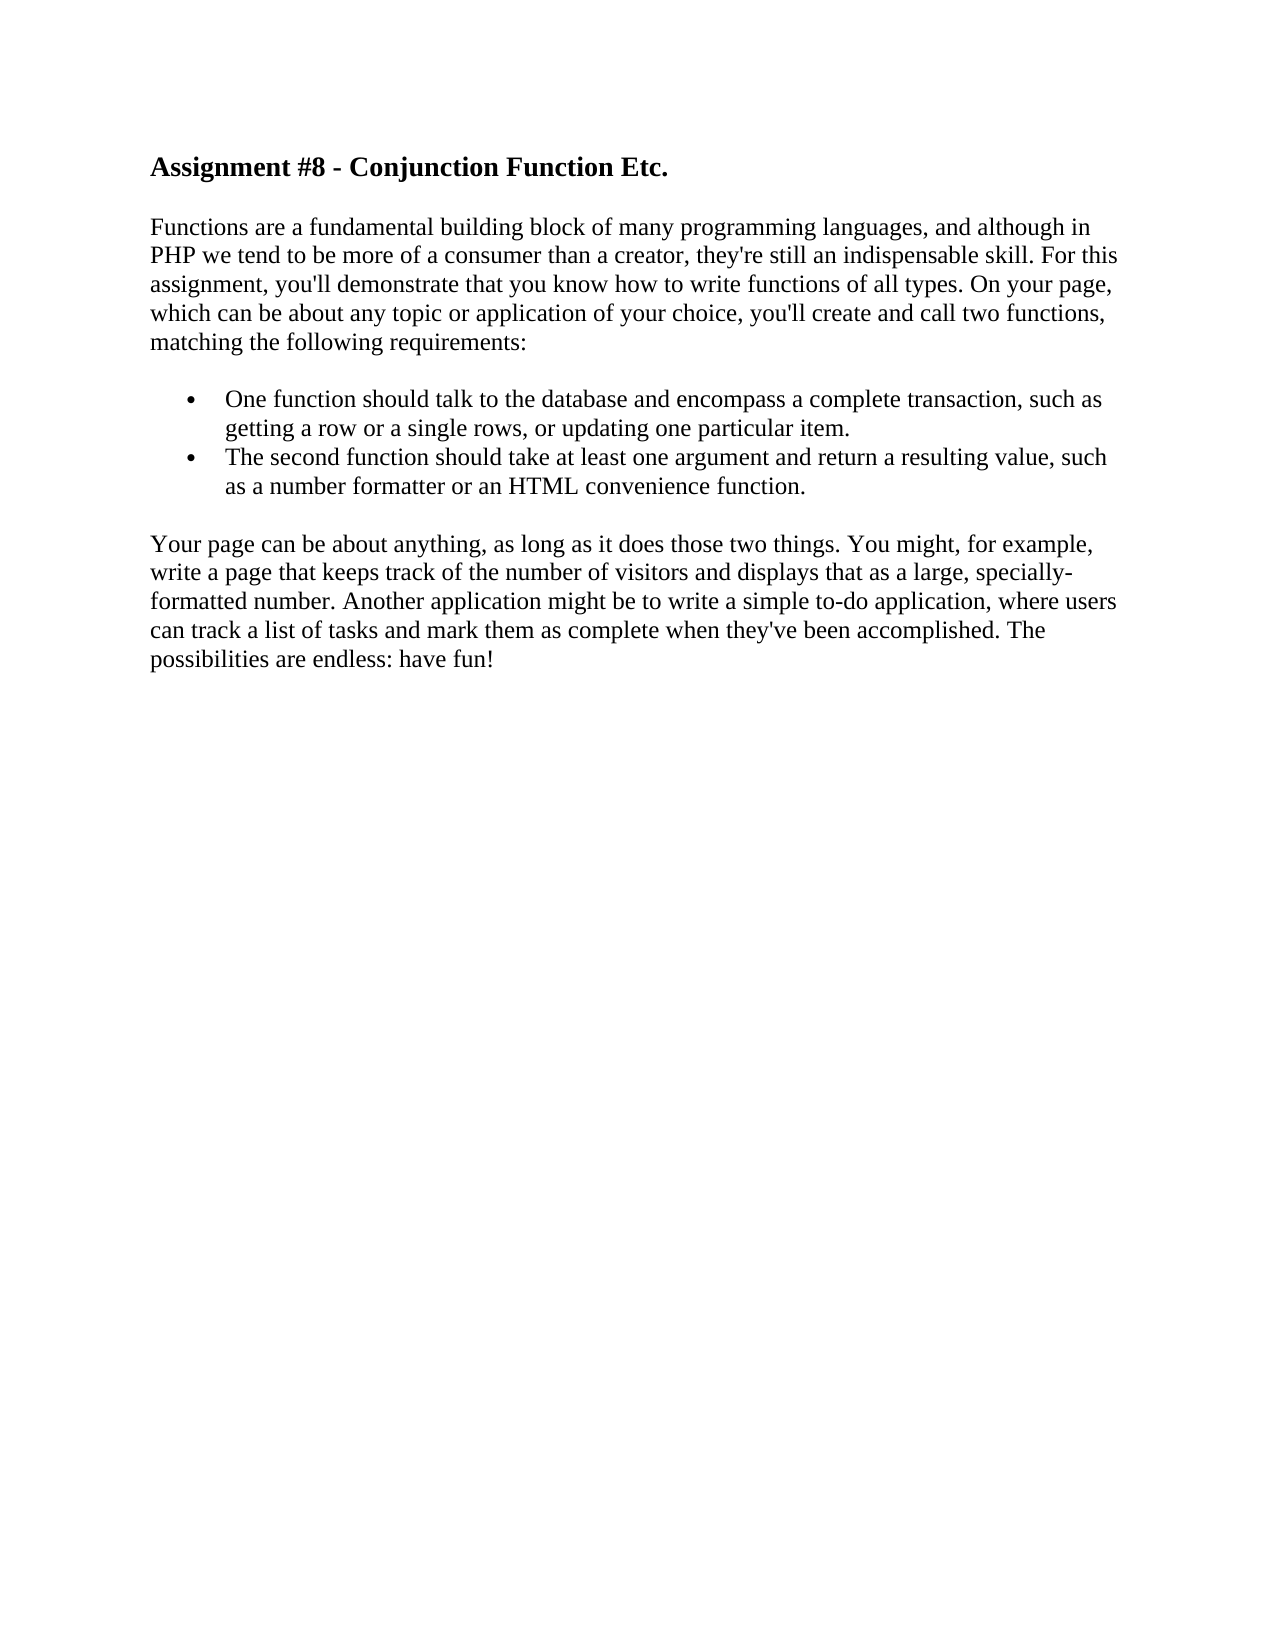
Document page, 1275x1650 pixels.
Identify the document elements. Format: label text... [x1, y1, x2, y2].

text Your page can be about anything, as long as it does those two things. You might, for example, write a page that keeps track of the number of visitors and displays that as a large, specially-formatted number. Another application might be to write a simple to-do application, where users can track a list of tasks and mark them as complete when they've been accomplished. The possibilities are endless: have fun! [150, 529, 1125, 672]
list The second function should take at least one argument and return a resulting value, such as a number formatter or an HTML convenience function. [187, 442, 1125, 499]
list One function should talk to the database and encompass a complete transaction, such as getting a row or a single rows, or updating one particular item. [187, 384, 1125, 442]
text Assignment #8 - Conjunction Function Etc. [150, 150, 1125, 182]
text Functions are a fundamental building block of many programming languages, and although in PHP we tend to be more of a consumer than a creator, they're still an indispensable skill. For this assignment, you'll demonstrate that you know how to write functions of all types. On your page, which can be about any topic or application of your choice, you'll create and call two functions, matching the following requirements: [150, 212, 1125, 355]
